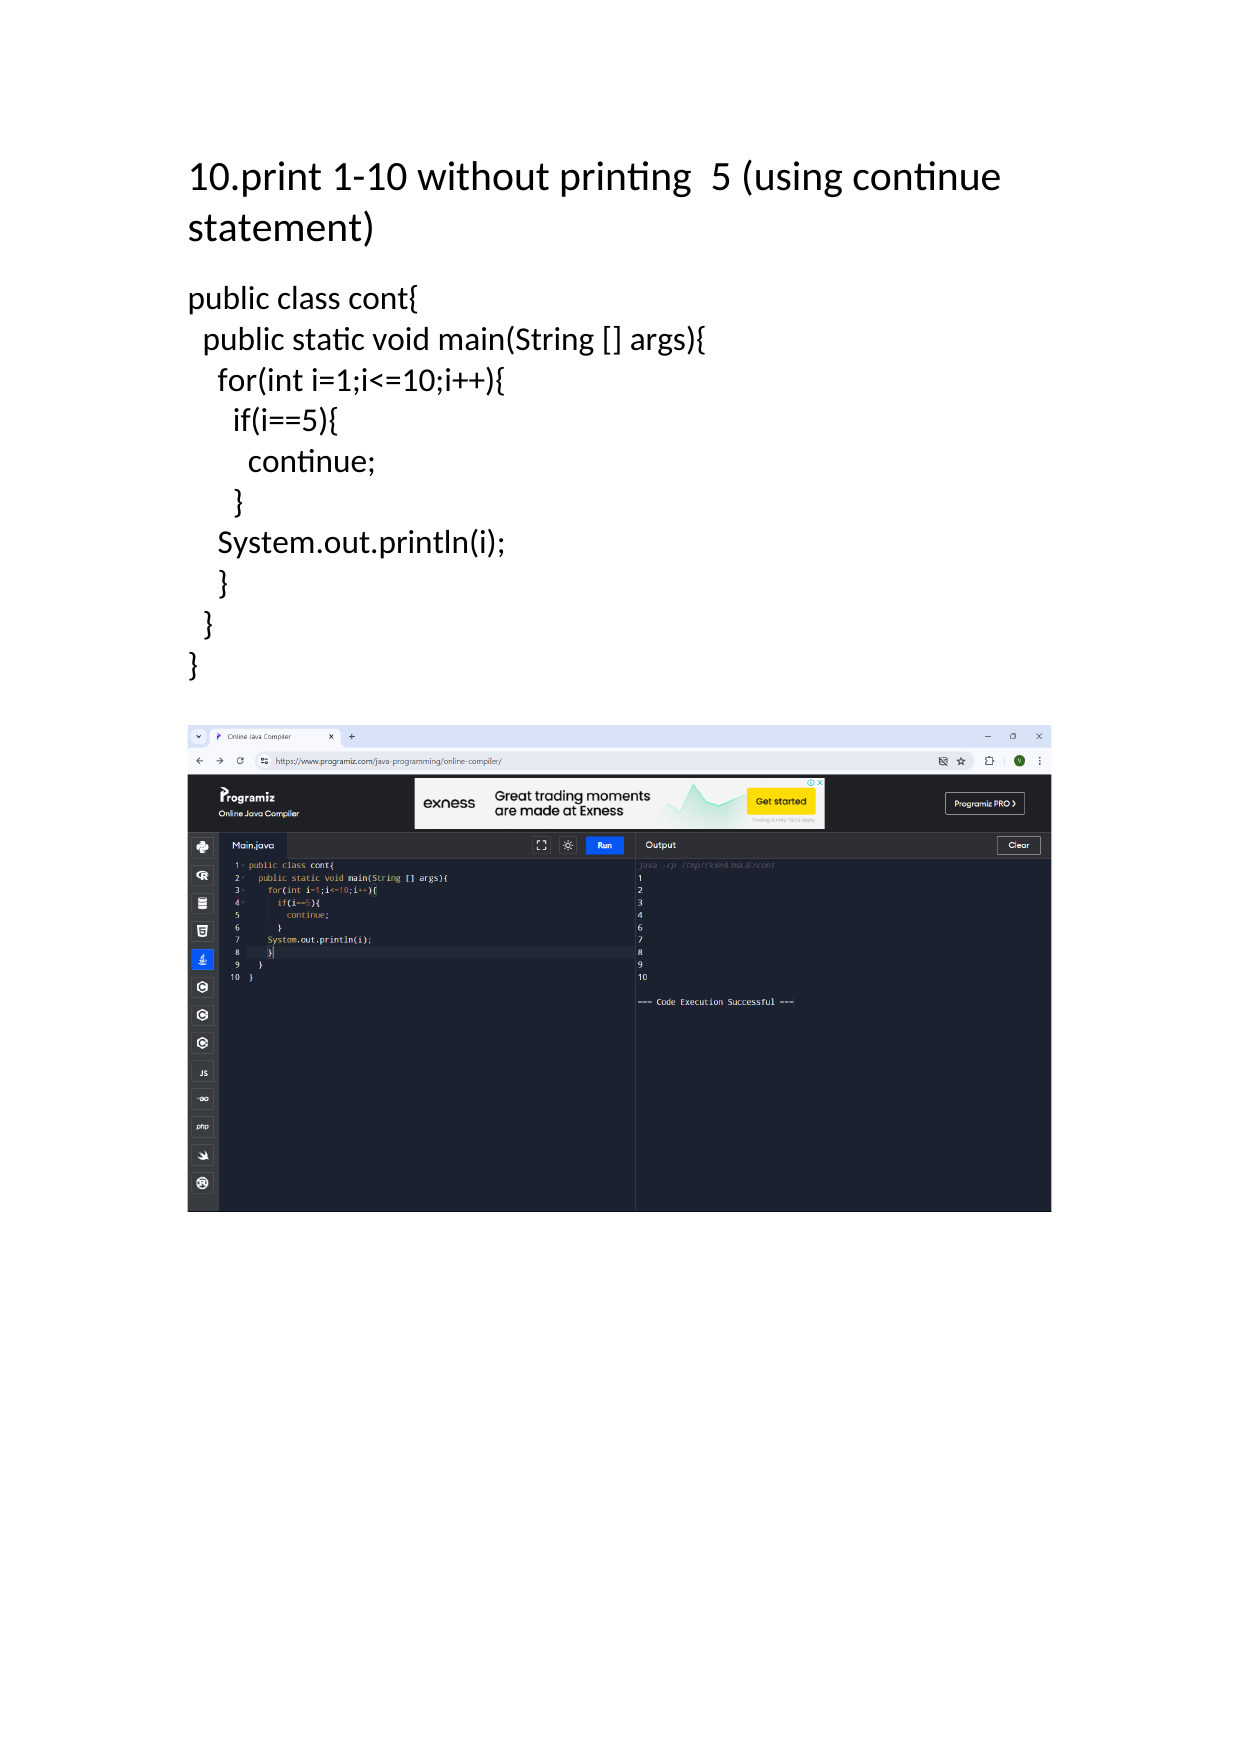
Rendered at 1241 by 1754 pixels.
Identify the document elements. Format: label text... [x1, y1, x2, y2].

text 10.print 1-10 without printing 5 (using continue statement) [187, 150, 1053, 252]
text public static void main(String [] args){ [187, 318, 1053, 358]
text public class cont{ [187, 277, 1053, 318]
text } [187, 562, 1053, 603]
text continue; [187, 440, 1053, 481]
text } [187, 481, 1053, 521]
text System.out.println(i); [187, 521, 1053, 562]
text if(i==5){ [187, 399, 1053, 440]
text for(int i=1;i<=10;i++){ [187, 358, 1053, 399]
text } [187, 644, 1053, 684]
text } [187, 603, 1053, 644]
picture [187, 725, 1052, 1212]
